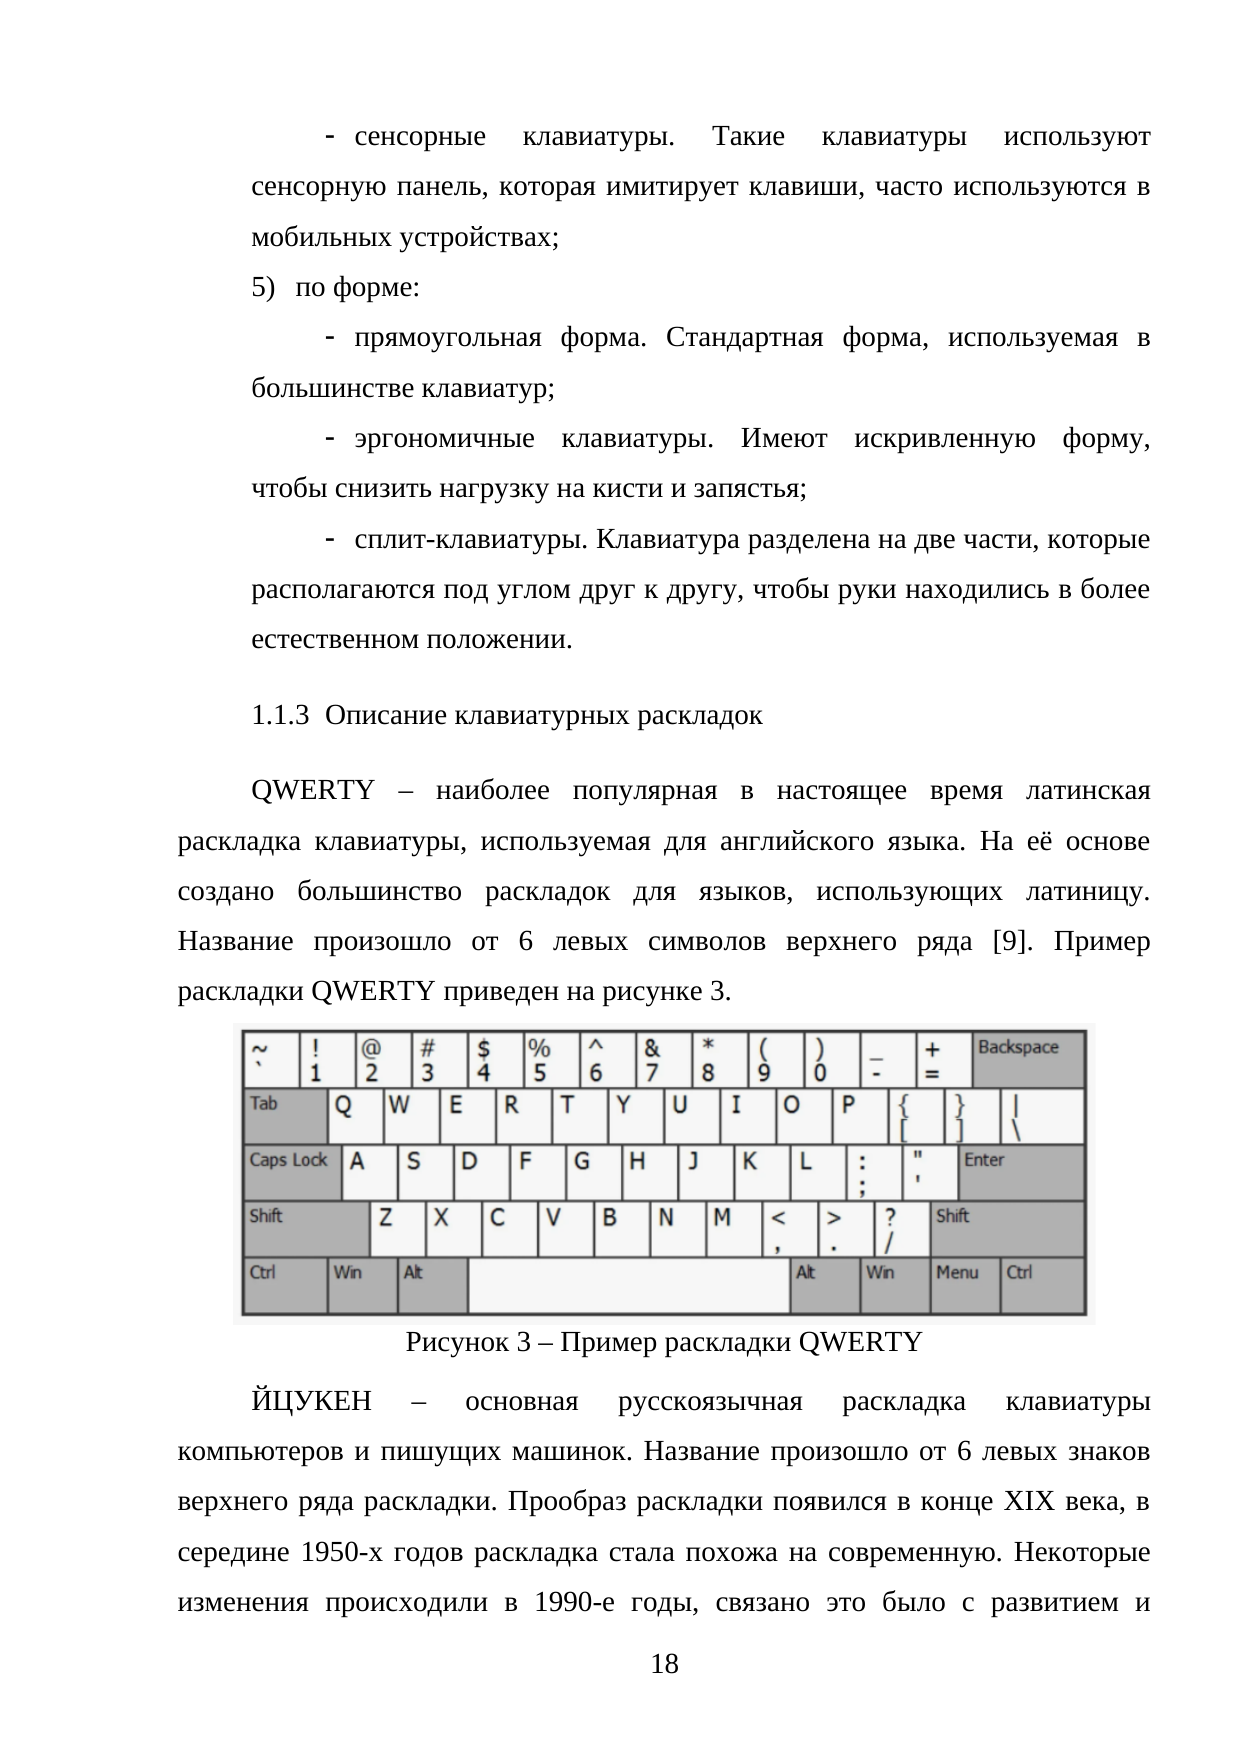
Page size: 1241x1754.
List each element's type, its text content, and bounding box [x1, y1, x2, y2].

list сенсорные клавиатуры. Такие клавиатуры используют сенсорную панель, которая имитирует клавиши, часто используются в мобильных устройствах; [251, 118, 1152, 252]
picture [233, 1023, 1096, 1325]
text Описание клавиатурных раскладок [251, 697, 1152, 731]
list эргономичные клавиатуры. Имеют искривленную форму, чтобы снизить нагрузку на кисти и запястья; [251, 420, 1152, 504]
list сплит-клавиатуры. Клавиатура разделена на две части, которые располагаются под углом друг к другу, чтобы руки находились в более естественном положении. [251, 521, 1152, 655]
text QWERTY – наиболее популярная в настоящее время латинская раскладка клавиатуры, используемая для английского языка. На её основе создано большинство раскладок для языков, использующих латиницу. Название произошло от 6 левых символов верхнего ряда [9]. Пример раскладки QWERTY приведен на рисунке 3. [177, 772, 1152, 1007]
list прямоугольная форма. Стандартная форма, используемая в большинстве клавиатур; [251, 319, 1152, 403]
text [177, 1383, 1152, 1618]
list по форме: [177, 269, 1152, 303]
